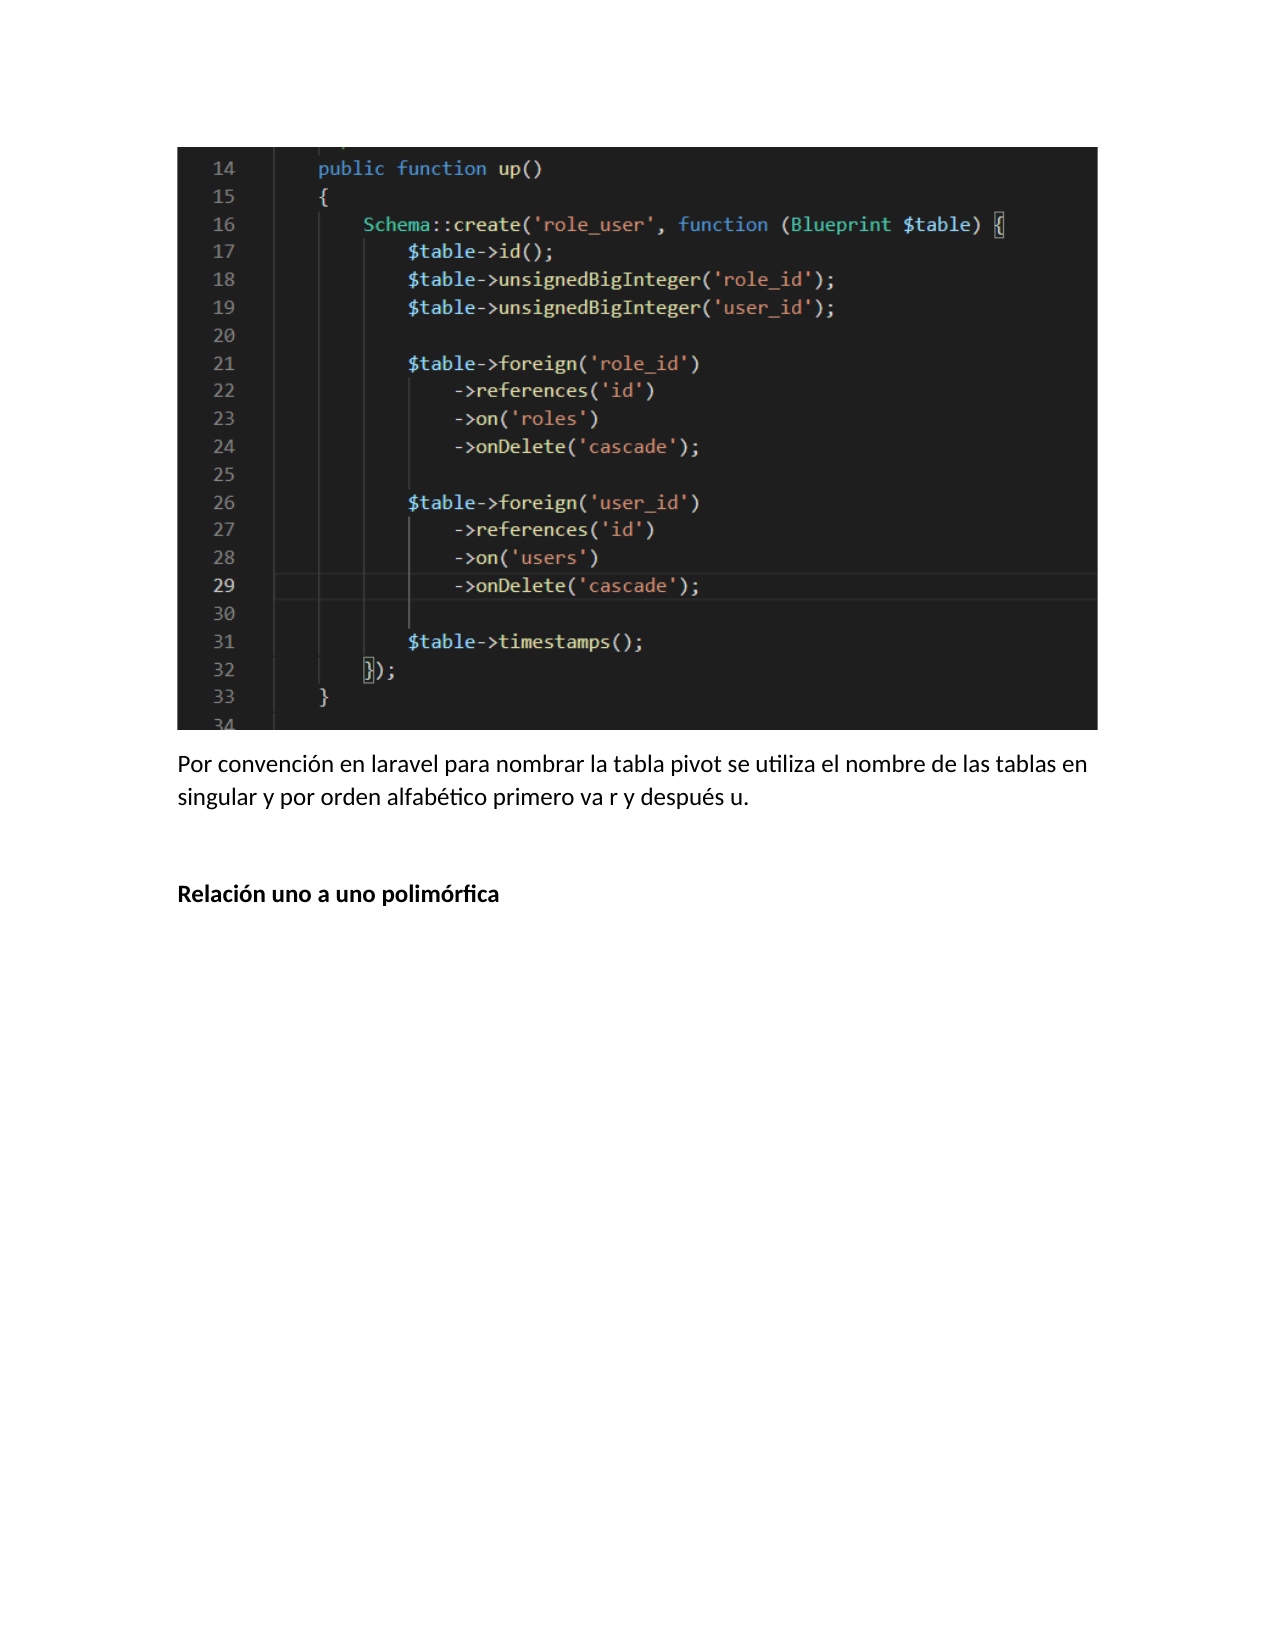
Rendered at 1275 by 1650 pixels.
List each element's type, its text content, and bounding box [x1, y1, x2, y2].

picture [177, 147, 1098, 730]
text Por convención en laravel para nombrar la tabla pivot se utiliza el nombre de las tablas en singular y por orden alfabético primero va r y después u. [177, 748, 1098, 812]
text Relación uno a uno polimórfica [177, 878, 1098, 908]
